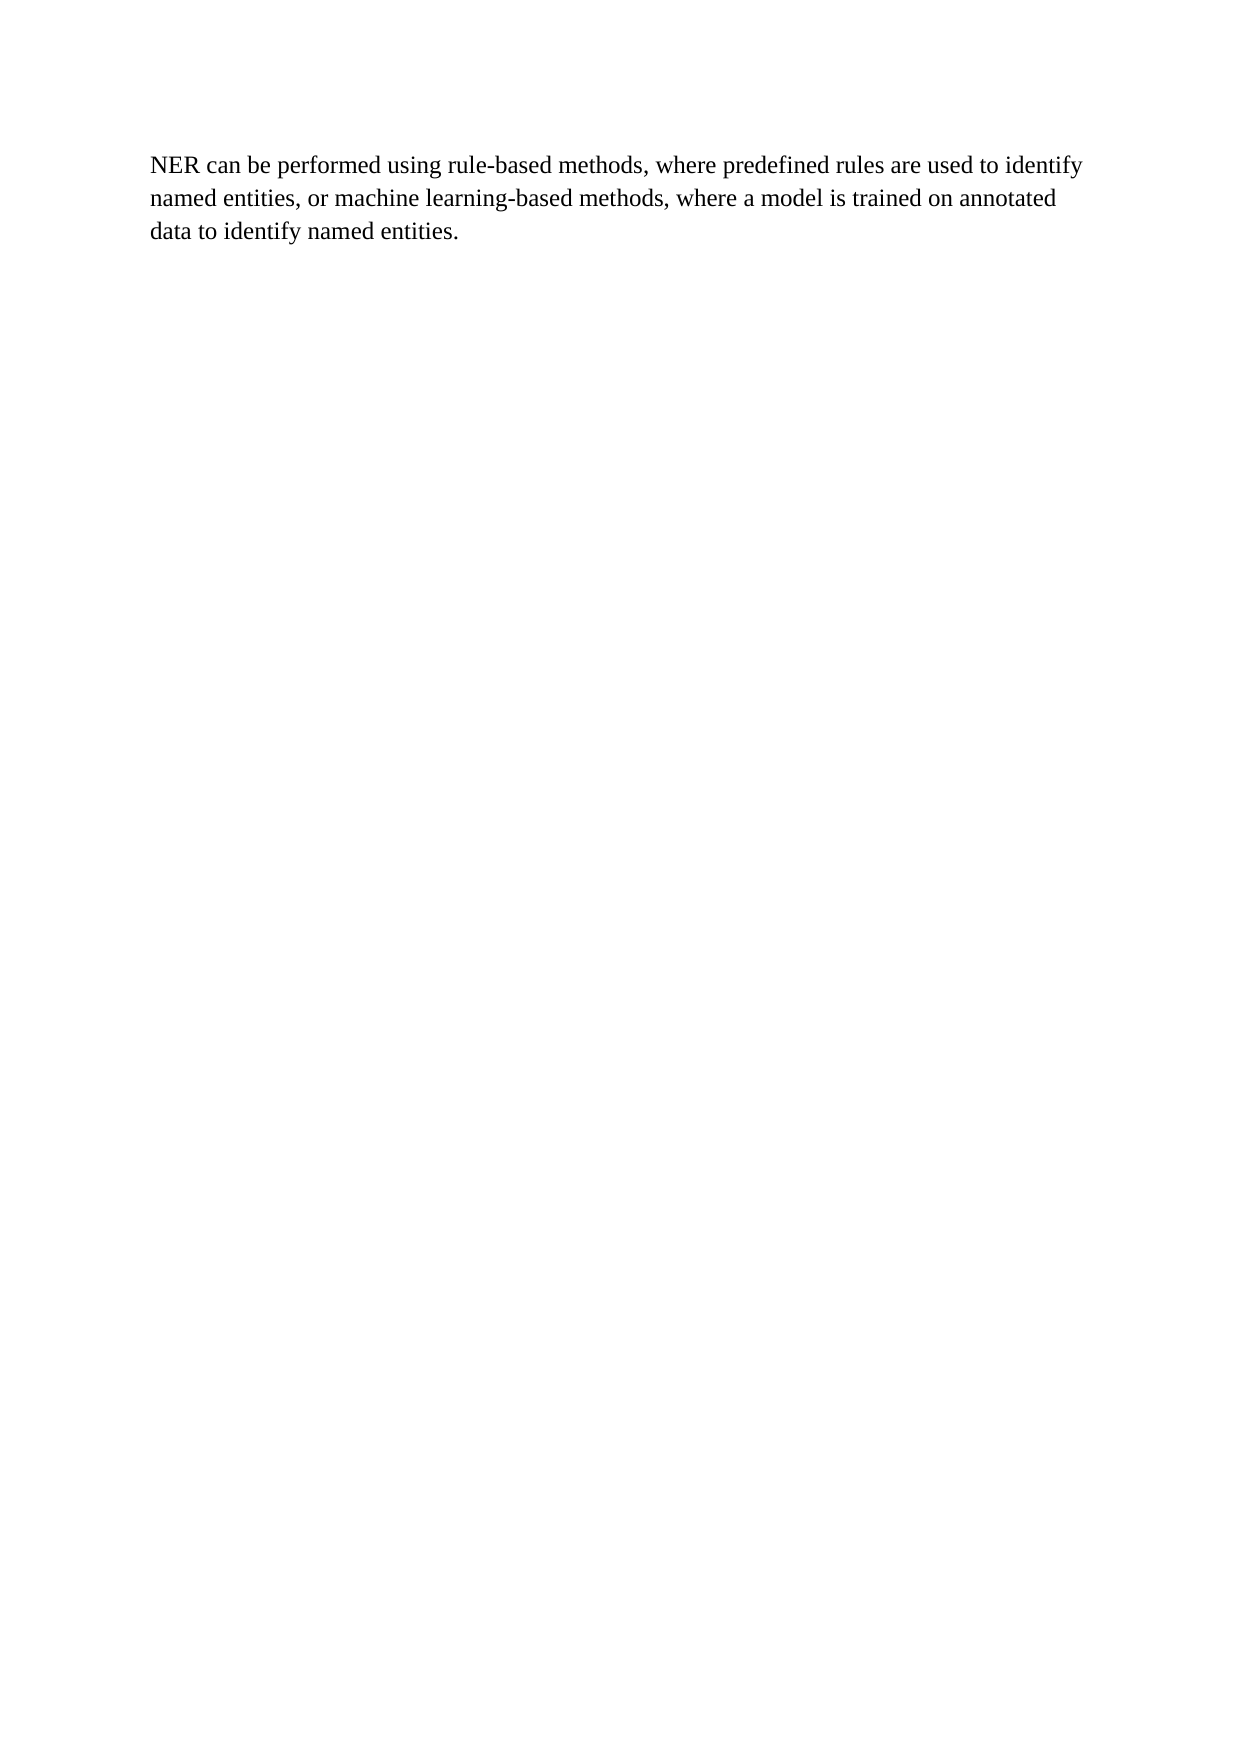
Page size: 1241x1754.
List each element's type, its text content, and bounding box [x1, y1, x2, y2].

text NER can be performed using rule-based methods, where predefined rules are used to identify named entities, or machine learning-based methods, where a model is trained on annotated data to identify named entities. [150, 150, 1090, 245]
